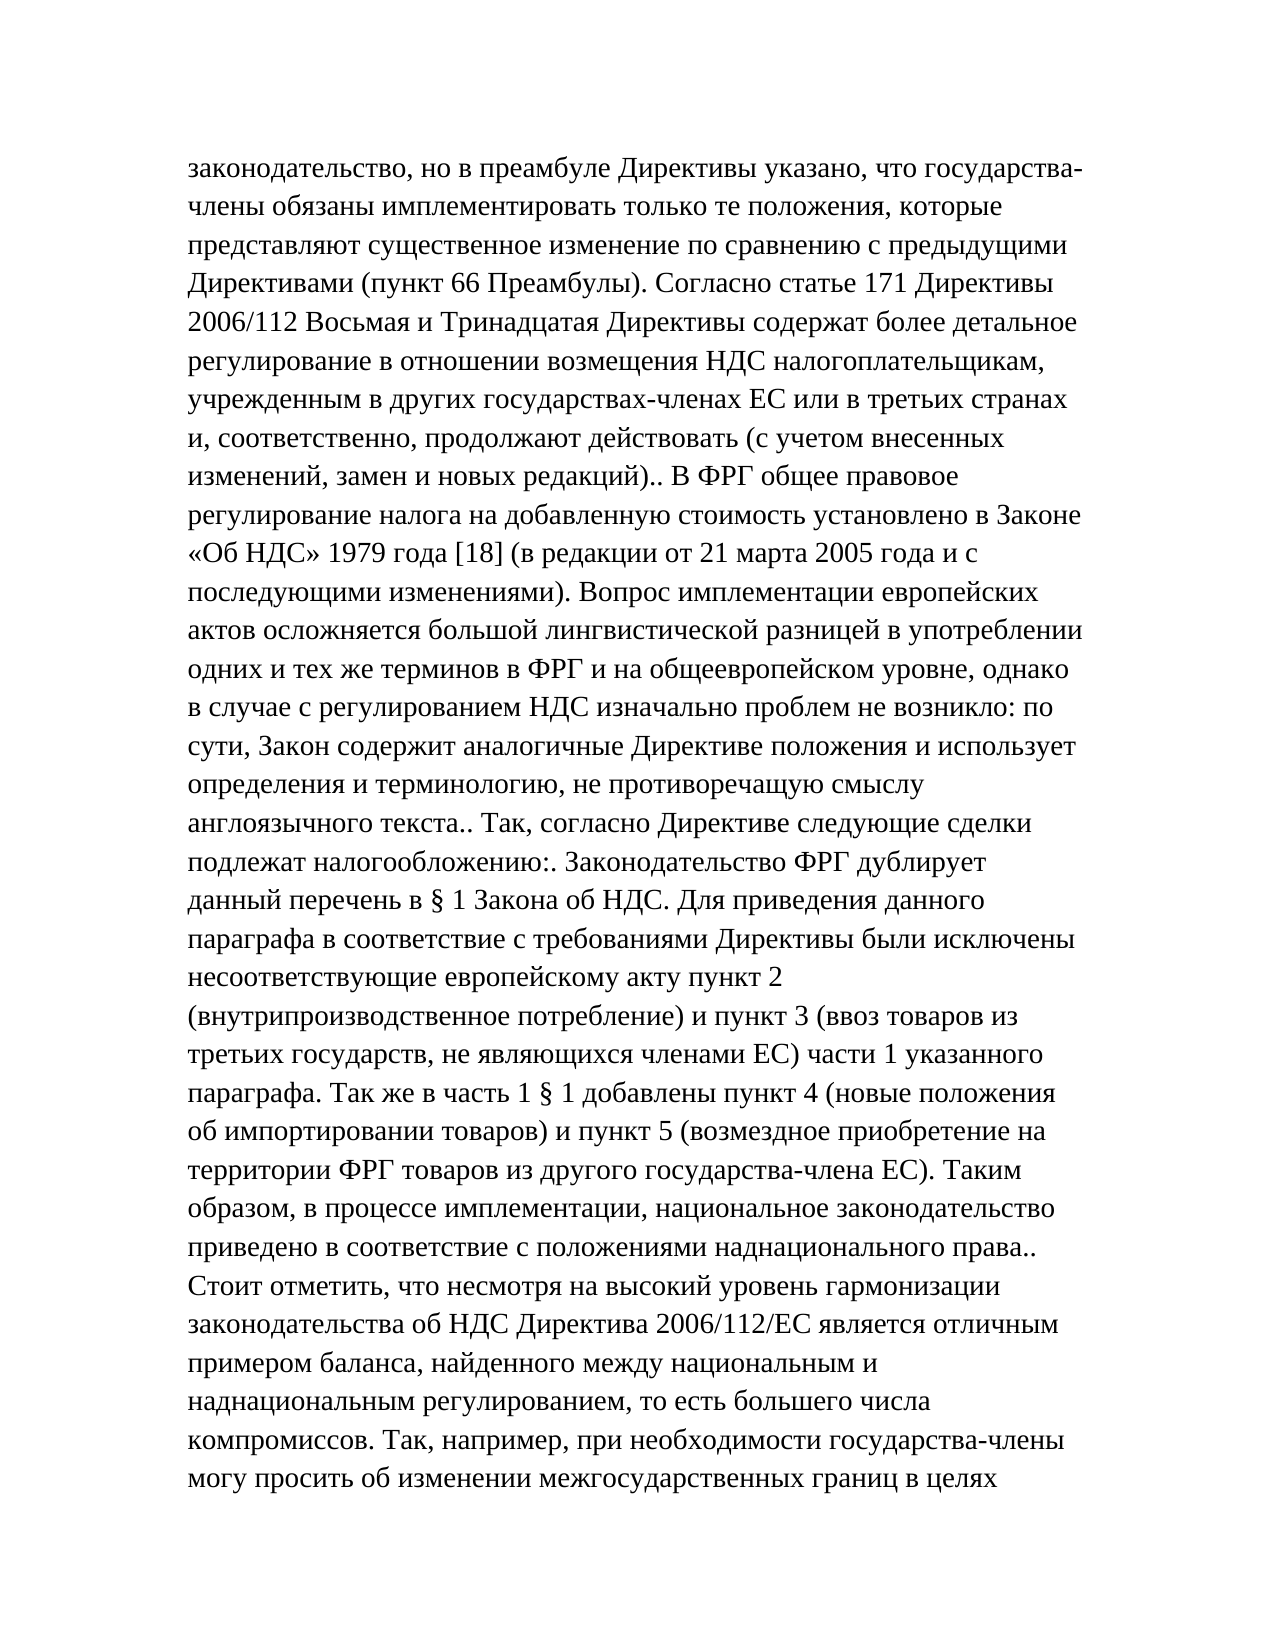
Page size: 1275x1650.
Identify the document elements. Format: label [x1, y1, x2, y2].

text [187, 150, 1087, 1494]
